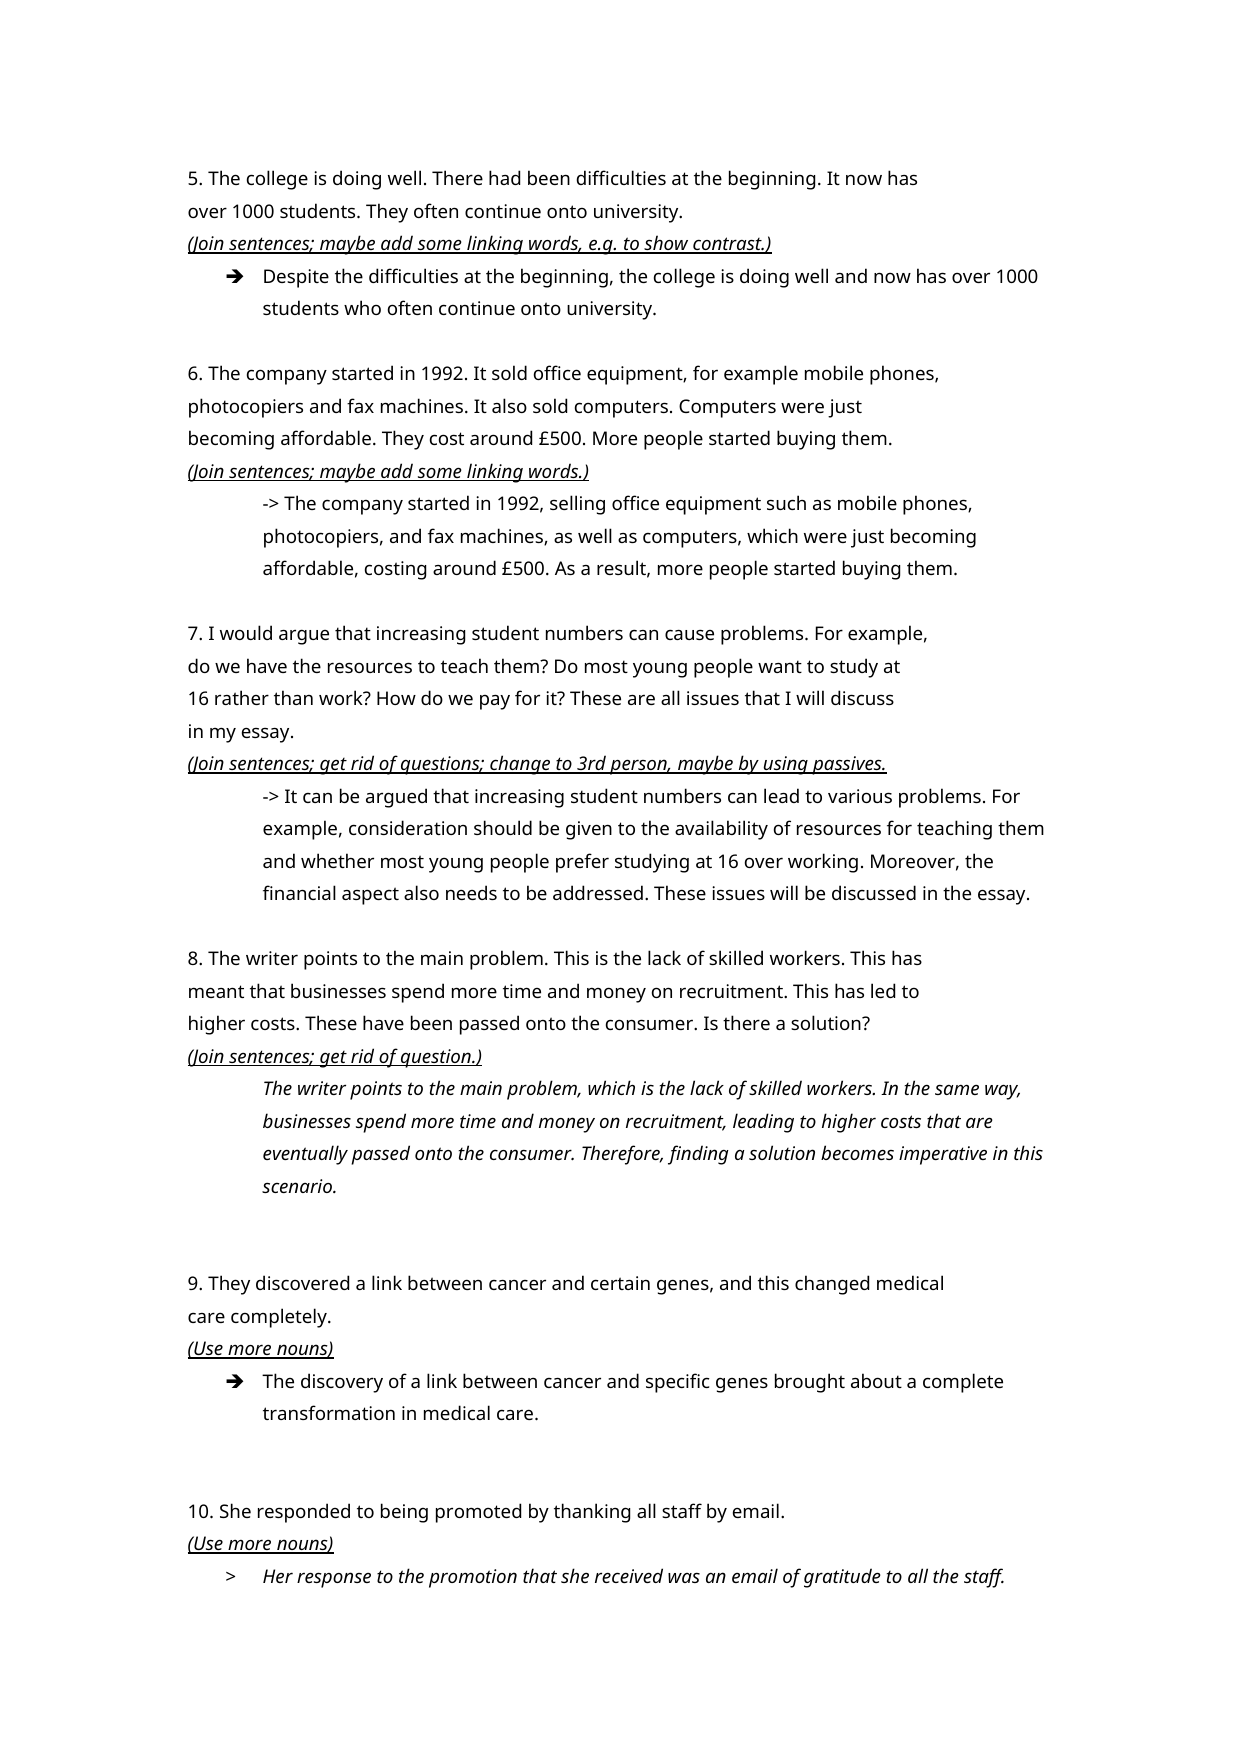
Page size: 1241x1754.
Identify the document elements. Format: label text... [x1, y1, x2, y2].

list The writer points to the main problem, which is the lack of skilled workers. In the same way, businesses spend more time and money on recruitment, leading to higher costs that are eventually passed onto the consumer. Therefore, finding a solution becomes imperative in this scenario. [262, 1072, 1053, 1202]
list Her response to the promotion that she received was an email of gratitude to all the staff. [225, 1559, 1053, 1592]
list -> The company started in 1992, selling office equipment such as mobile phones, photocopiers, and fax machines, as well as computers, which were just becoming affordable, costing around £500. As a result, more people started buying them. [262, 487, 1053, 584]
list They discovered a link between cancer and certain genes, and this changed medical care completely. (Use more nouns) [187, 1267, 1053, 1364]
list The college is doing well. There had been difficulties at the beginning. It now has over 1000 students. They often continue onto university. (Join sentences; maybe add some linking words, e.g. to show contrast.) [187, 162, 1053, 259]
list -> It can be argued that increasing student numbers can lead to various problems. For example, consideration should be given to the availability of resources for teaching them and whether most young people prefer studying at 16 over working. Moreover, the financial aspect also needs to be addressed. These issues will be discussed in the essay. [262, 779, 1053, 909]
list The writer points to the main problem. This is the lack of skilled workers. This has meant that businesses spend more time and money on recruitment. This has led to higher costs. These have been passed onto the consumer. Is there a solution? (Join sentences; get rid of question.) [187, 942, 1053, 1072]
list The discovery of a link between cancer and specific genes brought about a complete transformation in medical care. [225, 1364, 1053, 1429]
list She responded to being promoted by thanking all staff by email. (Use more nouns) [187, 1494, 1053, 1559]
list The company started in 1992. It sold office equipment, for example mobile phones, photocopiers and fax machines. It also sold computers. Computers were just becoming affordable. They cost around £500. More people started buying them. (Join sentences; maybe add some linking words.) [187, 357, 1053, 487]
list I would argue that increasing student numbers can cause problems. For example, do we have the resources to teach them? Do most young people want to study at 16 rather than work? How do we pay for it? These are all issues that I will discuss in my essay. (Join sentences; get rid of questions; change to 3rd person, maybe by using passives. [187, 617, 1053, 779]
list Despite the difficulties at the beginning, the college is doing well and now has over 1000 students who often continue onto university. [225, 259, 1053, 324]
